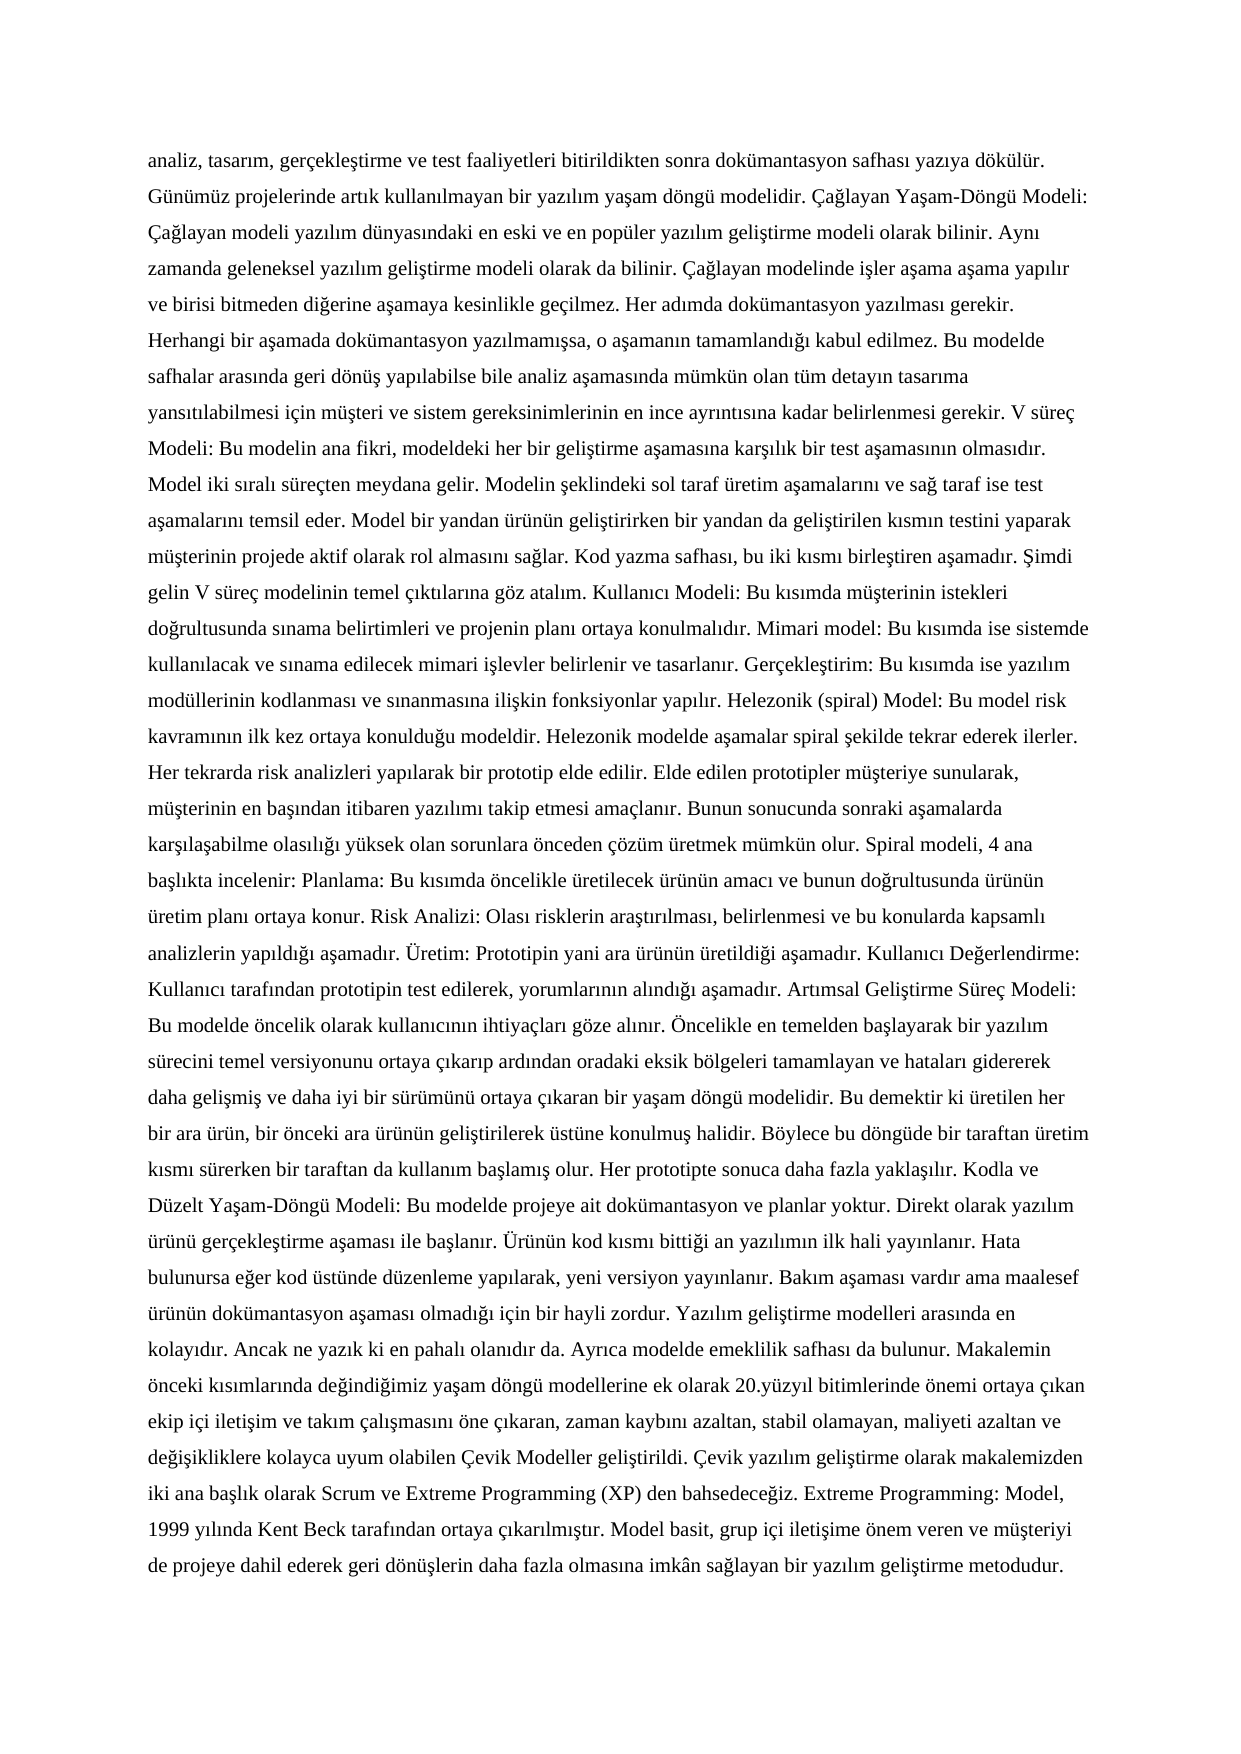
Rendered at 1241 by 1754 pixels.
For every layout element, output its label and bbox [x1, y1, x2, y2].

text [148, 148, 1093, 1577]
